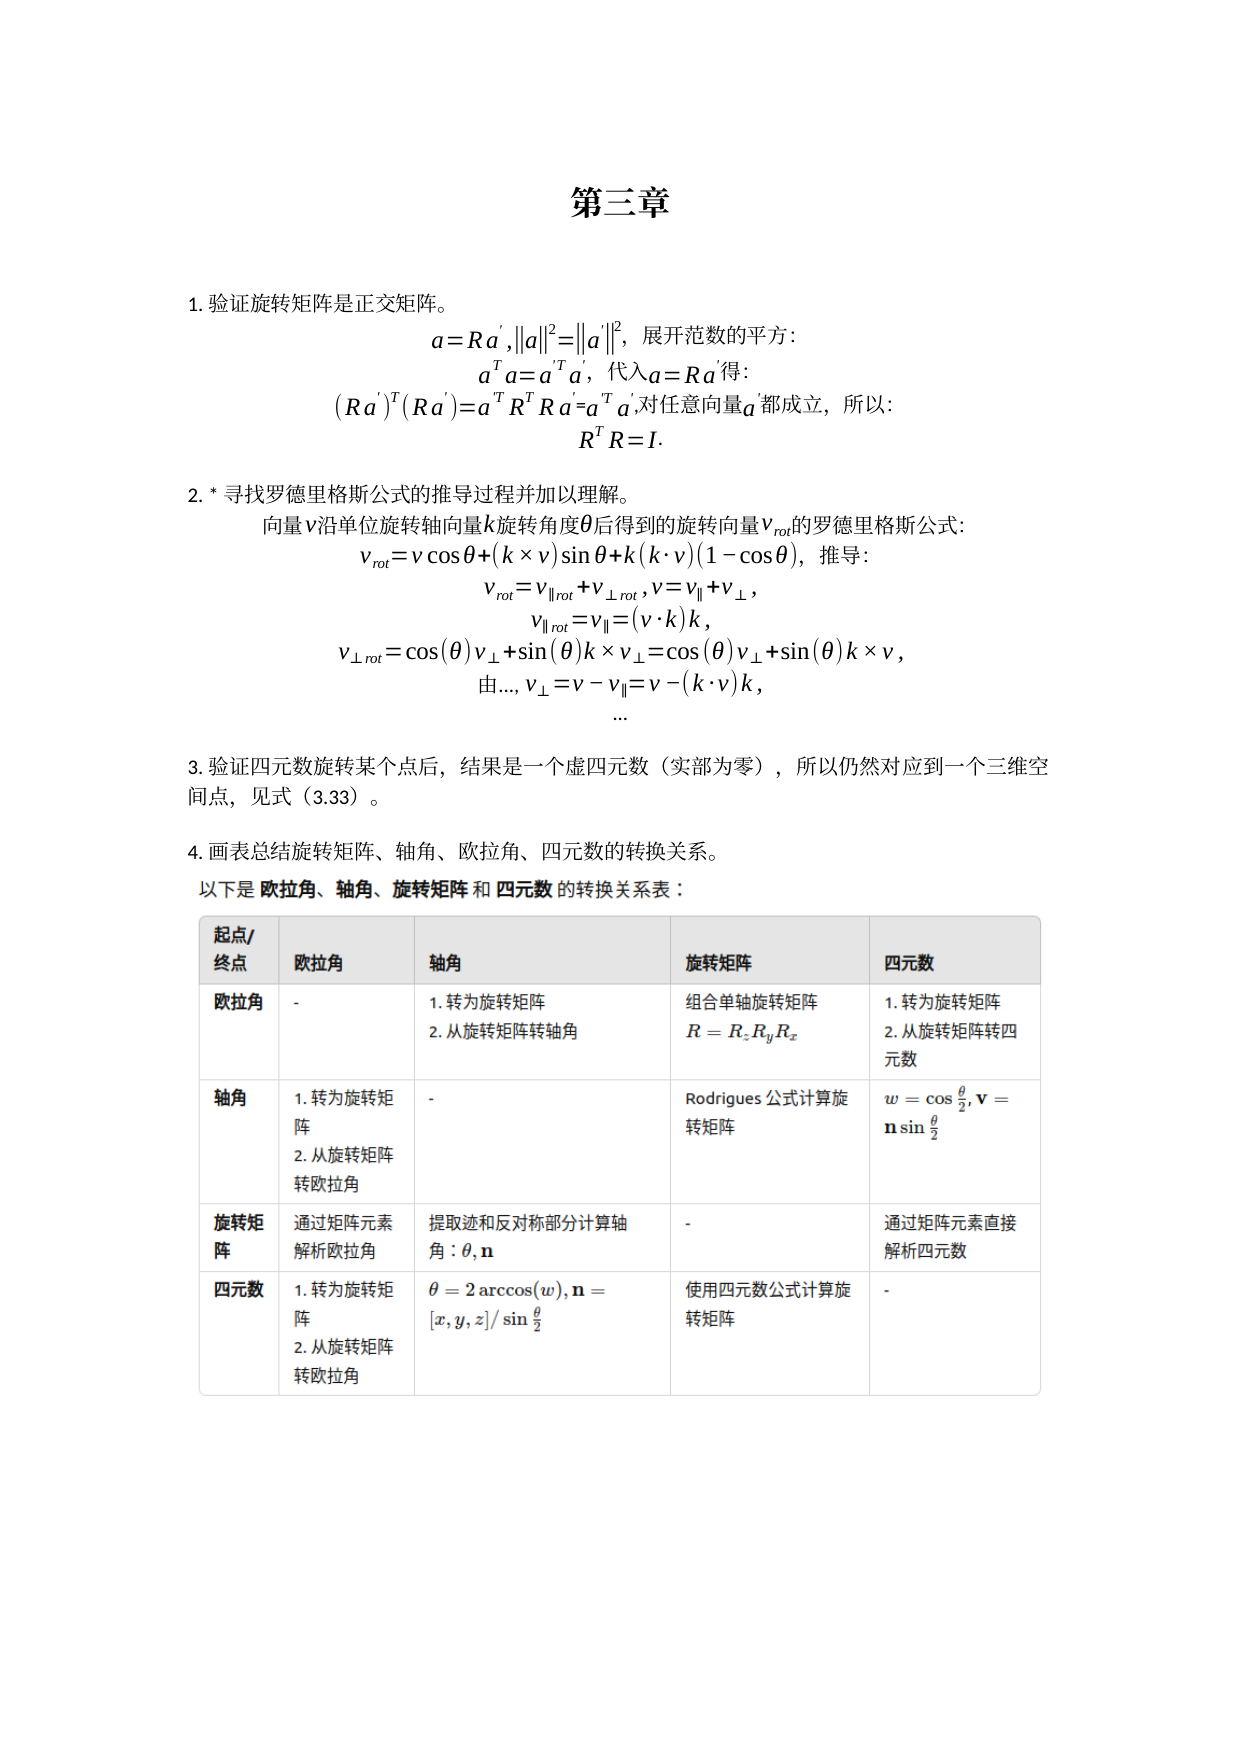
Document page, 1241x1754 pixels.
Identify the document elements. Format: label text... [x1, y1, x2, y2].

list =,对任意向量都成立，所以： [187, 388, 1053, 422]
list 向量沿单位旋转轴向量旋转角度后得到的旋转向量的罗德里格斯公式： [187, 508, 1053, 540]
list 由..., [187, 668, 1053, 700]
list * 寻找罗德里格斯公式的推导过程并加以理解。 [187, 479, 1053, 508]
list ，展开范数的平方： [187, 317, 1053, 356]
subtitle 第三章 [187, 177, 1053, 225]
list ... [187, 700, 1053, 725]
list . [187, 422, 1053, 453]
picture [188, 865, 1053, 1410]
list 画表总结旋转矩阵、轴角、欧拉角、四元数的转换关系。 [187, 836, 1053, 866]
list ，推导： [187, 540, 1053, 572]
list 验证四元数旋转某个点后，结果是一个虚四元数（实部为零），所以仍然对应到一个三维空间点，见式（3.33）。 [187, 751, 1053, 810]
list 验证旋转矩阵是正交矩阵。 [187, 287, 1053, 317]
list ，代入得： [187, 356, 1053, 388]
